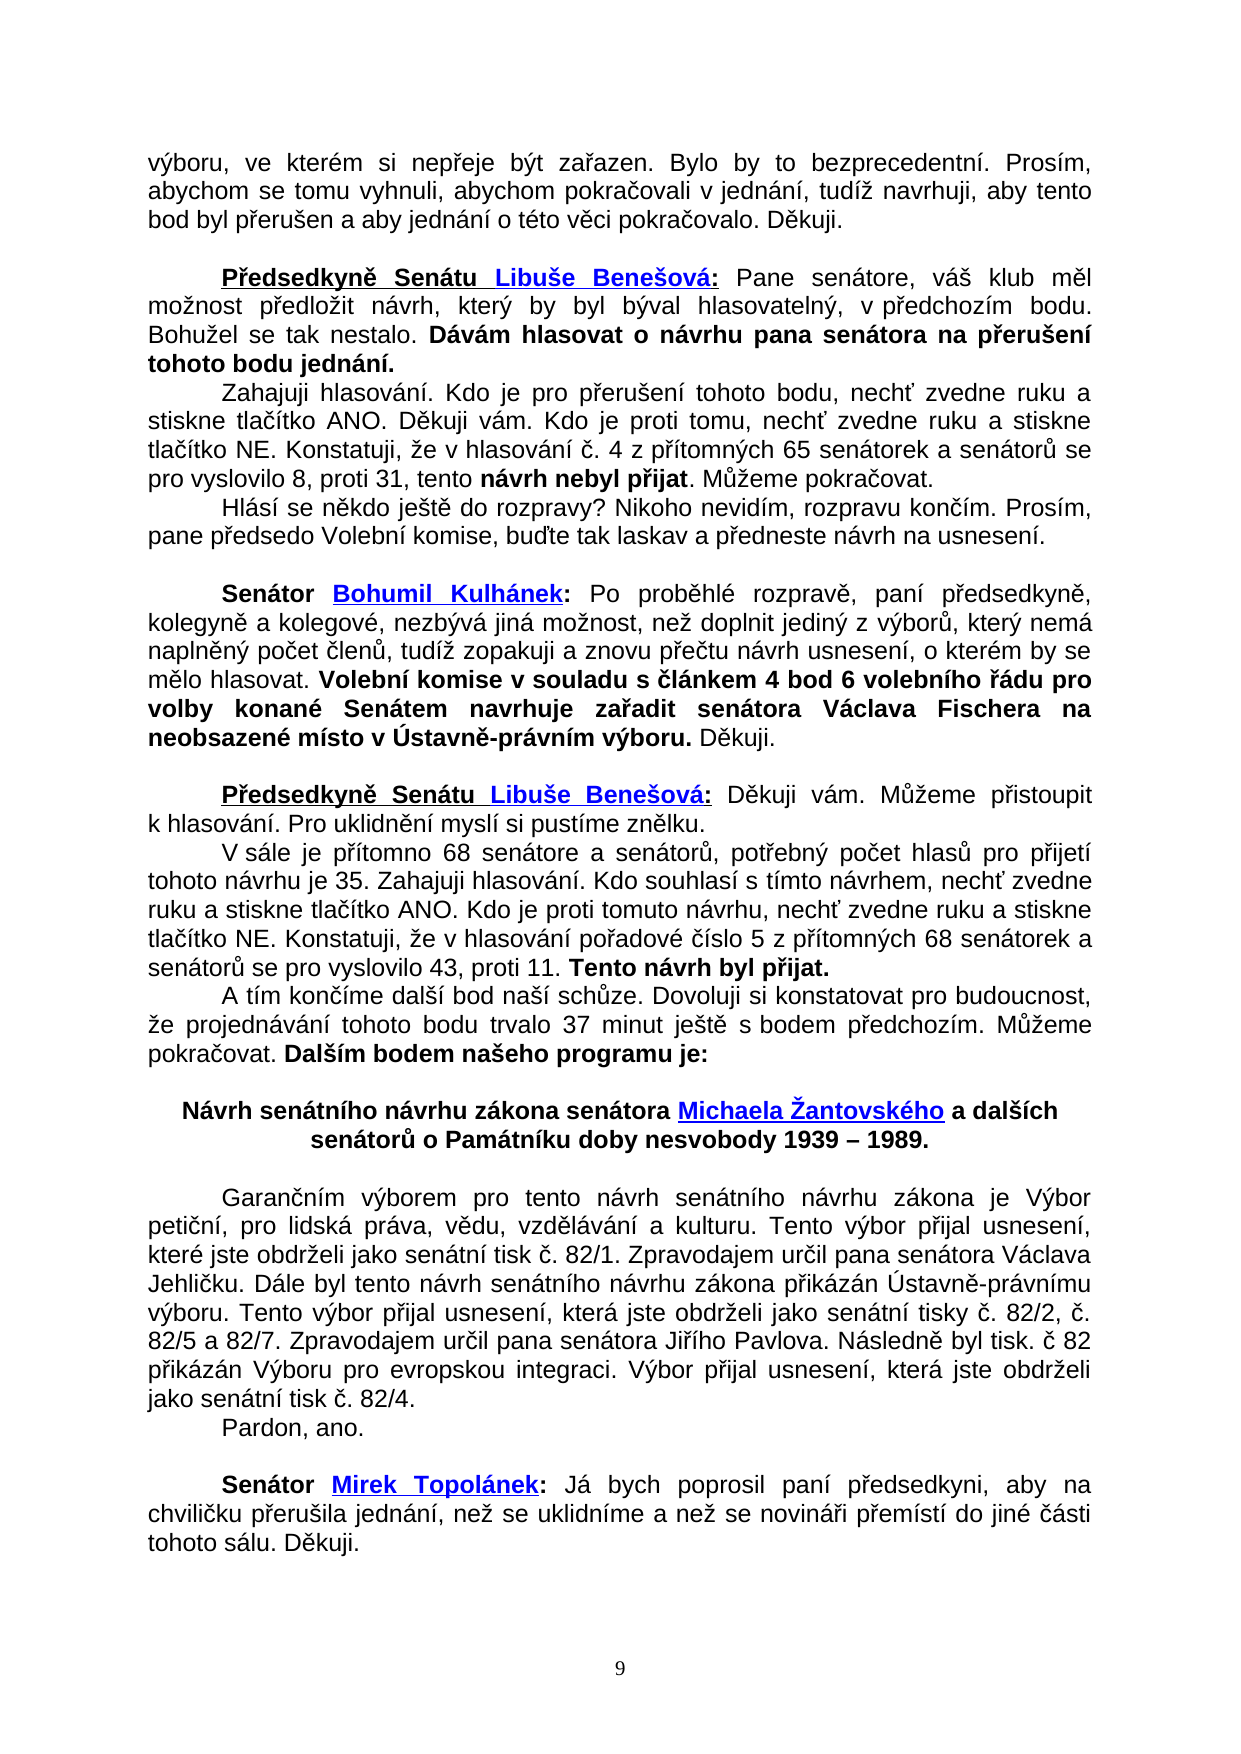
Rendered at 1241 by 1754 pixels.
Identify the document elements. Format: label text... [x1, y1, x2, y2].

text Senátor Mirek Topolánek: Já bych poprosil paní předsedkyni, aby na chviličku přerušila jednání, než se uklidníme a než se novináři přemístí do jiné části tohoto sálu. Děkuji. [148, 1470, 1093, 1556]
text Návrh senátního návrhu zákona senátora Michaela Žantovského a dalších senátorů o Památníku doby nesvobody 1939 – 1989. [148, 1096, 1093, 1154]
text A tím končíme další bod naší schůze. Dovoluji si konstatovat pro budoucnost, že projednávání tohoto bodu trvalo 37 minut ještě s bodem předchozím. Můžeme pokračovat. Dalším bodem našeho programu je: [148, 981, 1093, 1068]
text V sále je přítomno 68 senátore a senátorů, potřebný počet hlasů pro přijetí tohoto návrhu je 35. Zahajuji hlasování. Kdo souhlasí s tímto návrhem, nechť zvedne ruku a stiskne tlačítko ANO. Kdo je proti tomuto návrhu, nechť zvedne ruku a stiskne tlačítko NE. Konstatuji, že v hlasování pořadové číslo 5 z přítomných 68 senátorek a senátorů se pro vyslovilo 43, proti 11. Tento návrh byl přijat. [148, 838, 1093, 981]
text Garančním výborem pro tento návrh senátního návrhu zákona je Výbor petiční, pro lidská práva, vědu, vzdělávání a kulturu. Tento výbor přijal usnesení, které jste obdrželi jako senátní tisk č. 82/1. Zpravodajem určil pana senátora Václava Jehličku. Dále byl tento návrh senátního návrhu zákona přikázán Ústavně-právnímu výboru. Tento výbor přijal usnesení, která jste obdrželi jako senátní tisky č. 82/2, č. 82/5 a 82/7. Zpravodajem určil pana senátora Jiřího Pavlova. Následně byl tisk. č 82 přikázán Výboru pro evropskou integraci. Výbor přijal usnesení, která jste obdrželi jako senátní tisk č. 82/4. [148, 1183, 1093, 1413]
text Hlásí se někdo ještě do rozpravy? Nikoho nevidím, rozpravu končím. Prosím, pane předsedo Volební komise, buďte tak laskav a předneste návrh na usnesení. [148, 493, 1093, 550]
text Předsedkyně Senátu Libuše Benešová: Děkuji vám. Můžeme přistoupit k hlasování. Pro uklidnění myslí si pustíme znělku. [148, 780, 1093, 838]
text Senátor Bohumil Kulhánek: Po proběhlé rozpravě, paní předsedkyně, kolegyně a kolegové, nezbývá jiná možnost, než doplnit jediný z výborů, který nemá naplněný počet členů, tudíž zopakuji a znovu přečtu návrh usnesení, o kterém by se mělo hlasovat. Volební komise v souladu s článkem 4 bod 6 volebního řádu pro volby konané Senátem navrhuje zařadit senátora Václava Fischera na neobsazené místo v Ústavně-právním výboru. Děkuji. [148, 579, 1093, 751]
text Zahajuji hlasování. Kdo je pro přerušení tohoto bodu, nechť zvedne ruku a stiskne tlačítko ANO. Děkuji vám. Kdo je proti tomu, nechť zvedne ruku a stiskne tlačítko NE. Konstatuji, že v hlasování č. 4 z přítomných 65 senátorek a senátorů se pro vyslovilo 8, proti 31, tento návrh nebyl přijat. Můžeme pokračovat. [148, 378, 1093, 493]
text Pardon, ano. [148, 1413, 1093, 1441]
text Předsedkyně Senátu Libuše Benešová: Pane senátore, váš klub měl možnost předložit návrh, který by byl býval hlasovatelný, v předchozím bodu. Bohužel se tak nestalo. Dávám hlasovat o návrhu pana senátora na přerušení tohoto bodu jednání. [148, 263, 1093, 378]
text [148, 148, 1093, 234]
